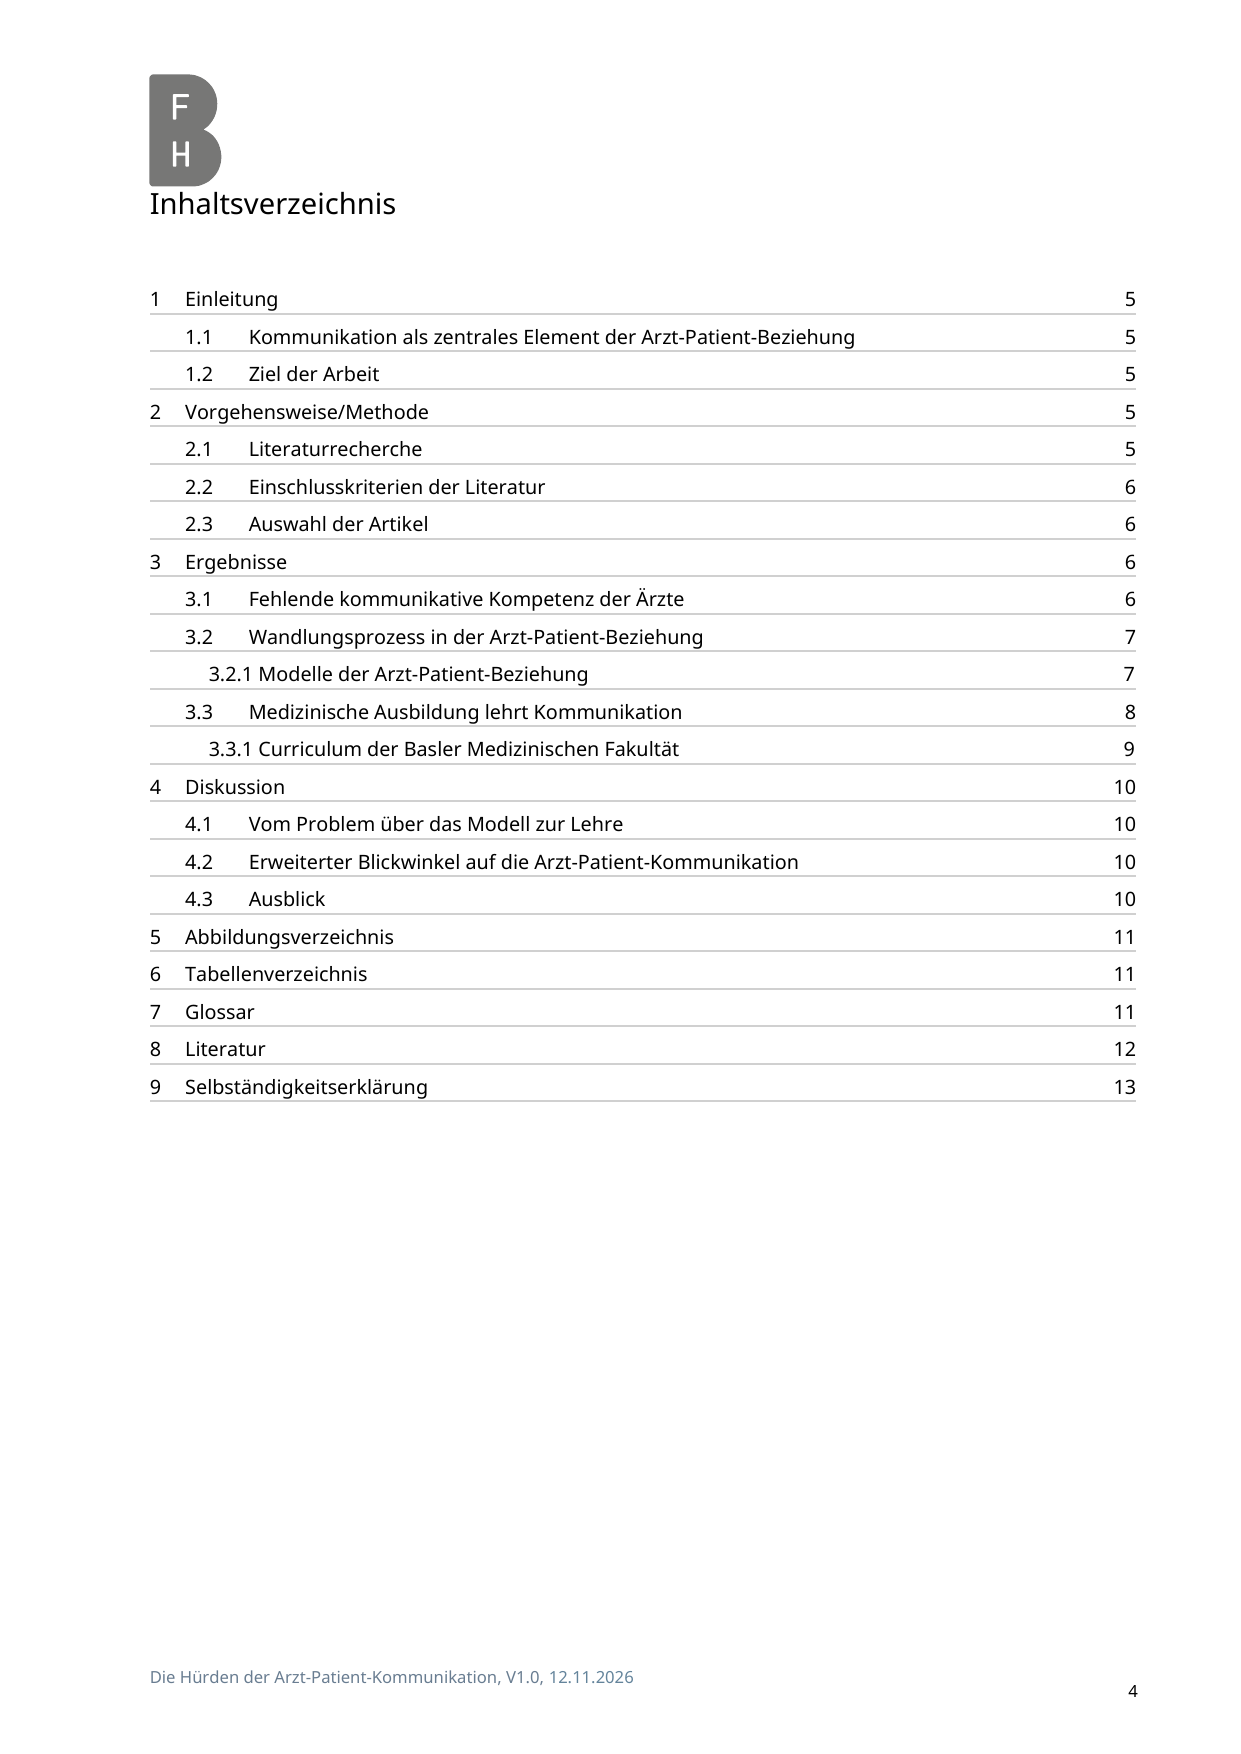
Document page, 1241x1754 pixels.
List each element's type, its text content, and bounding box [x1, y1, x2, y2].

text Inhaltsverzeichnis [149, 183, 1136, 223]
